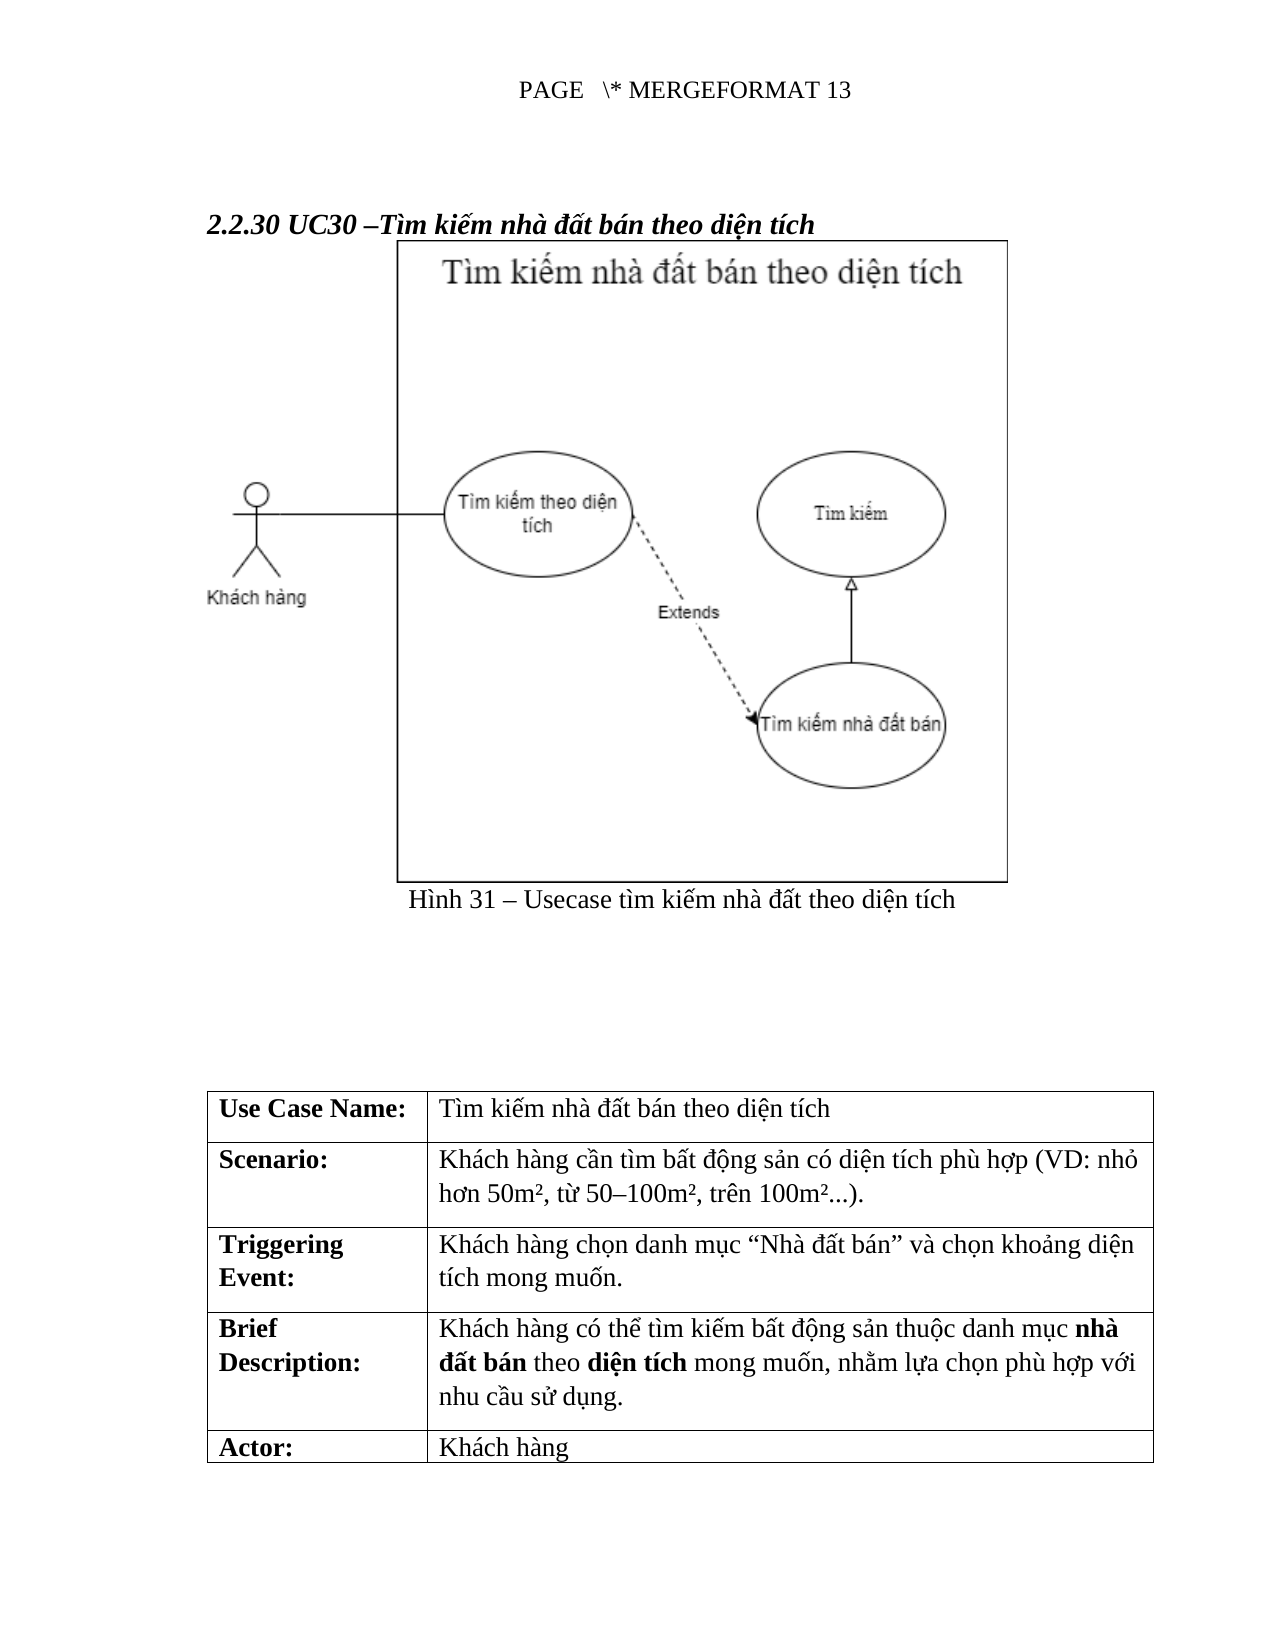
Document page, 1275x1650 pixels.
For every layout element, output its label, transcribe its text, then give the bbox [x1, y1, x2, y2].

table_cell Khách hàng có thể tìm kiếm bất động sản thuộc danh mục nhà đất bán theo diện tích mong muốn, nhằm lựa chọn phù hợp với nhu cầu sử dụng. [428, 1313, 1153, 1430]
table_cell Scenario: [208, 1143, 427, 1227]
table_header Use Case Name: [208, 1092, 427, 1142]
table_cell Khách hàng cần tìm bất động sản có diện tích phù hợp (VD: nhỏ hơn 50m², từ 50–100m², trên 100m²...). [428, 1143, 1153, 1227]
table_cell Khách hàng chọn danh mục “Nhà đất bán” và chọn khoảng diện tích mong muốn. [428, 1228, 1153, 1312]
table_cell Triggering Event: [208, 1228, 427, 1312]
table_cell Khách hàng [428, 1431, 1153, 1462]
table_header Tìm kiếm nhà đất bán theo diện tích [428, 1092, 1153, 1142]
table_cell Actor: [208, 1431, 427, 1462]
table_cell Brief Description: [208, 1313, 427, 1430]
picture [206, 240, 1008, 883]
